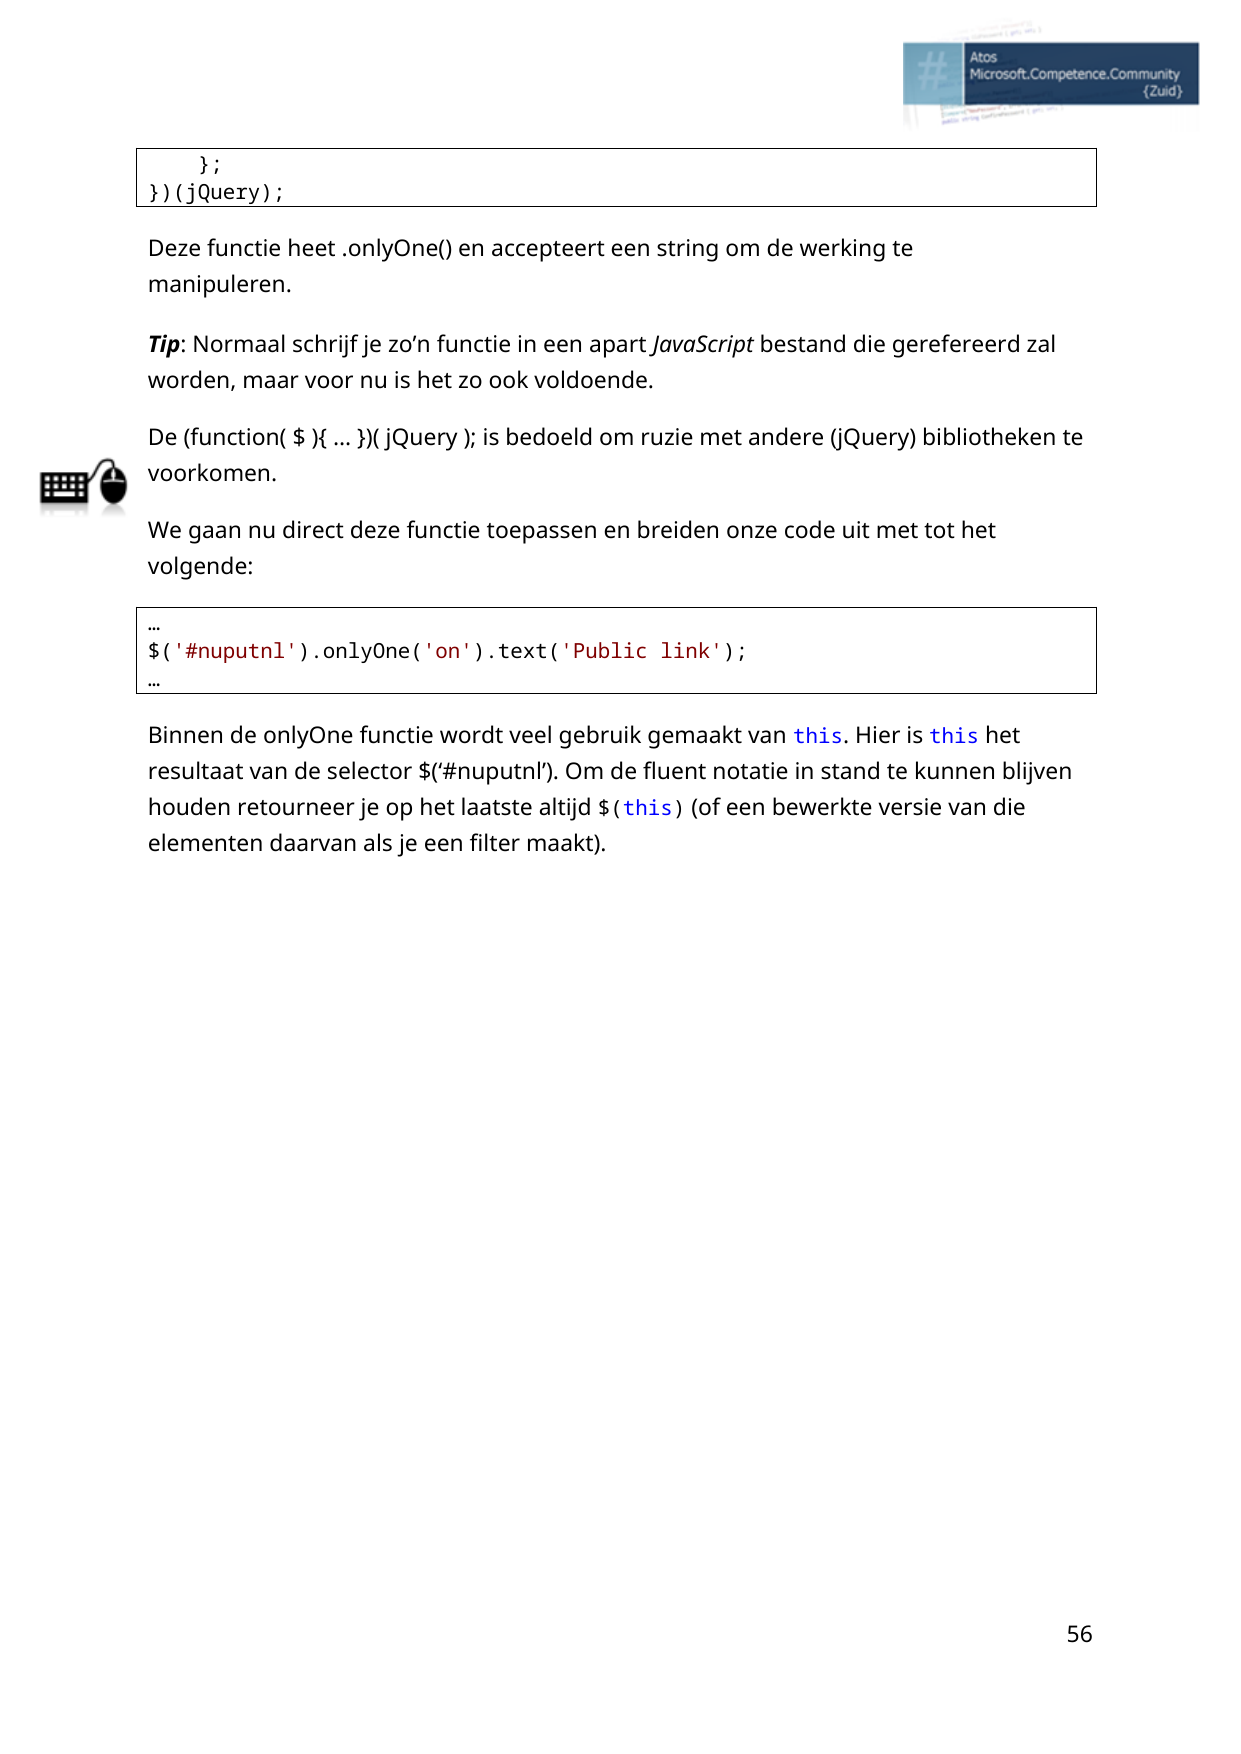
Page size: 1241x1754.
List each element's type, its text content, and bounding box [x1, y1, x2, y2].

text De (function( $ ){ … })( jQuery ); is bedoeld om ruzie met andere (jQuery) bibliotheken te voorkomen. [148, 421, 1093, 488]
picture [903, 15, 1200, 133]
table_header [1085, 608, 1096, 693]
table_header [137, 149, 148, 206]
text Deze functie heet .onlyOne() en accepteert een string om de werking te manipuleren. [148, 232, 1093, 299]
text We gaan nu direct deze functie toepassen en breiden onze code uit met tot het volgende: [148, 514, 1093, 581]
text Binnen de onlyOne functie wordt veel gebruik gemaakt van this. Hier is this het resultaat van de selector $(‘#nuputnl’). Om de fluent notatie in stand te kunnen blijven houden retourneer je op het laatste altijd $(this) (of een bewerkte versie van die elementen daarvan als je een filter maakt). [148, 719, 1093, 858]
picture [37, 455, 132, 519]
text Tip: Normaal schrijf je zo’n functie in een apart JavaScript bestand die gerefereerd zal worden, maar voor nu is het zo ook voldoende. [148, 328, 1093, 396]
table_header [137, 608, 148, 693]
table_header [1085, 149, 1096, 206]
